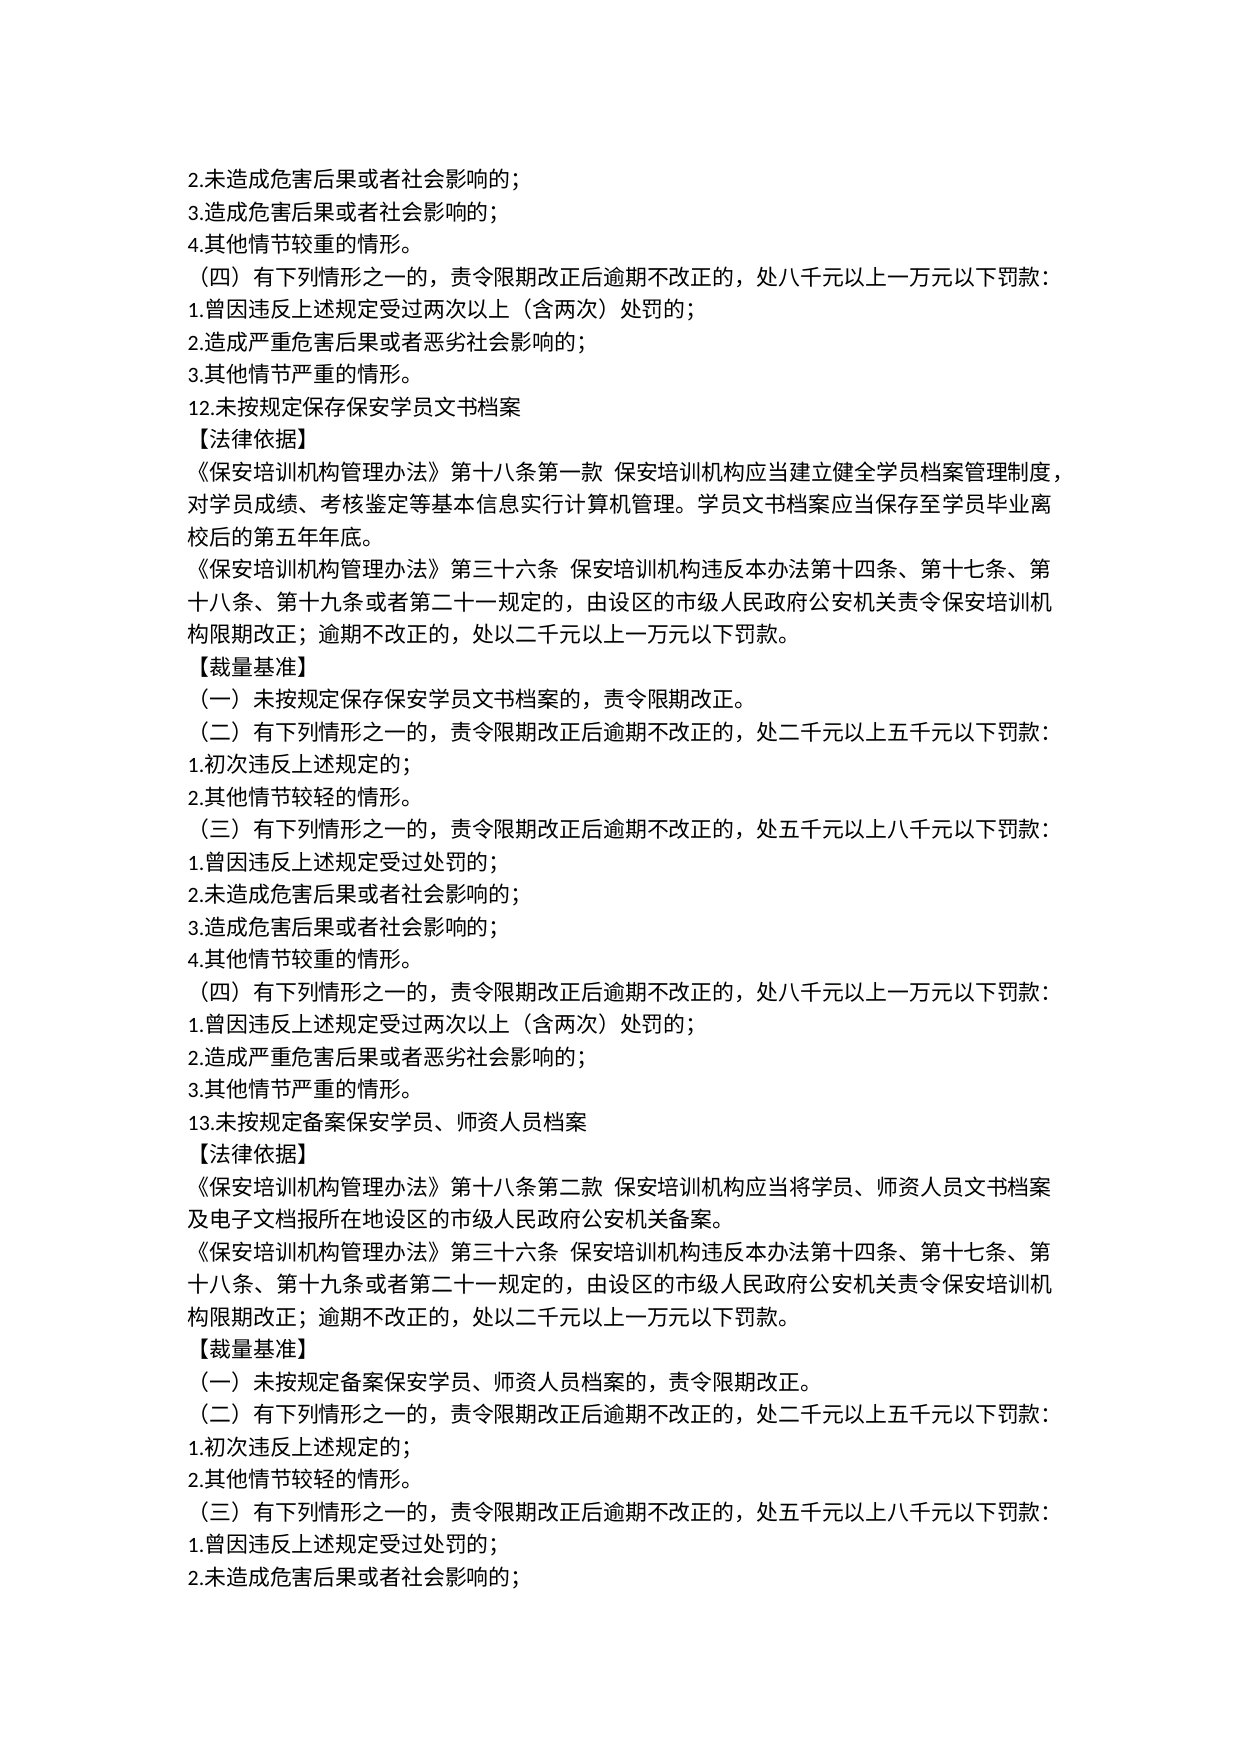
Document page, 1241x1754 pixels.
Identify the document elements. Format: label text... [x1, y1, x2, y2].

text （三）有下列情形之一的，责令限期改正后逾期不改正的，处五千元以上八千元以下罚款： [187, 812, 1053, 844]
text 1.初次违反上述规定的； [187, 747, 1053, 779]
text 《保安培训机构管理办法》第十八条第二款 保安培训机构应当将学员、师资人员文书档案及电子文档报所在地设区的市级人民政府公安机关备案。 [187, 1169, 1053, 1234]
text （二）有下列情形之一的，责令限期改正后逾期不改正的，处二千元以上五千元以下罚款： [187, 714, 1053, 747]
text （二）有下列情形之一的，责令限期改正后逾期不改正的，处二千元以上五千元以下罚款： [187, 1397, 1053, 1429]
text 13.未按规定备案保安学员、师资人员档案 [187, 1104, 1053, 1137]
text 《保安培训机构管理办法》第三十六条 保安培训机构违反本办法第十四条、第十七条、第十八条、第十九条或者第二十一规定的，由设区的市级人民政府公安机关责令保安培训机构限期改正；逾期不改正的，处以二千元以上一万元以下罚款。 [187, 552, 1053, 649]
text 2.造成严重危害后果或者恶劣社会影响的； [187, 1039, 1053, 1072]
text 2.未造成危害后果或者社会影响的； [187, 1559, 1053, 1592]
text 1.初次违反上述规定的； [187, 1429, 1053, 1462]
text 3.造成危害后果或者社会影响的； [187, 909, 1053, 942]
text 1.曾因违反上述规定受过处罚的； [187, 1527, 1053, 1559]
text 3.造成危害后果或者社会影响的； [187, 194, 1053, 227]
text 2.造成严重危害后果或者恶劣社会影响的； [187, 324, 1053, 357]
text 2.未造成危害后果或者社会影响的； [187, 877, 1053, 909]
text 4.其他情节较重的情形。 [187, 942, 1053, 974]
text 3.其他情节严重的情形。 [187, 357, 1053, 389]
text （四）有下列情形之一的，责令限期改正后逾期不改正的，处八千元以上一万元以下罚款： [187, 974, 1053, 1007]
text 《保安培训机构管理办法》第十八条第一款 保安培训机构应当建立健全学员档案管理制度，对学员成绩、考核鉴定等基本信息实行计算机管理。学员文书档案应当保存至学员毕业离校后的第五年年底。 [187, 454, 1053, 552]
text （四）有下列情形之一的，责令限期改正后逾期不改正的，处八千元以上一万元以下罚款： [187, 259, 1053, 292]
text 4.其他情节较重的情形。 [187, 227, 1053, 259]
text 【法律依据】 [187, 1137, 1053, 1169]
text 《保安培训机构管理办法》第三十六条 保安培训机构违反本办法第十四条、第十七条、第十八条、第十九条或者第二十一规定的，由设区的市级人民政府公安机关责令保安培训机构限期改正；逾期不改正的，处以二千元以上一万元以下罚款。 [187, 1234, 1053, 1332]
text 2.其他情节较轻的情形。 [187, 1462, 1053, 1494]
text （三）有下列情形之一的，责令限期改正后逾期不改正的，处五千元以上八千元以下罚款： [187, 1494, 1053, 1527]
text 12.未按规定保存保安学员文书档案 [187, 389, 1053, 422]
text 2.其他情节较轻的情形。 [187, 779, 1053, 812]
text 【裁量基准】 [187, 1332, 1053, 1364]
text 2.未造成危害后果或者社会影响的； [187, 162, 1053, 194]
text 3.其他情节严重的情形。 [187, 1072, 1053, 1104]
text 【裁量基准】 [187, 649, 1053, 682]
text 【法律依据】 [187, 422, 1053, 454]
text 1.曾因违反上述规定受过两次以上（含两次）处罚的； [187, 1007, 1053, 1039]
text 1.曾因违反上述规定受过处罚的； [187, 844, 1053, 877]
text （一）未按规定备案保安学员、师资人员档案的，责令限期改正。 [187, 1364, 1053, 1397]
text （一）未按规定保存保安学员文书档案的，责令限期改正。 [187, 682, 1053, 714]
text 1.曾因违反上述规定受过两次以上（含两次）处罚的； [187, 292, 1053, 324]
